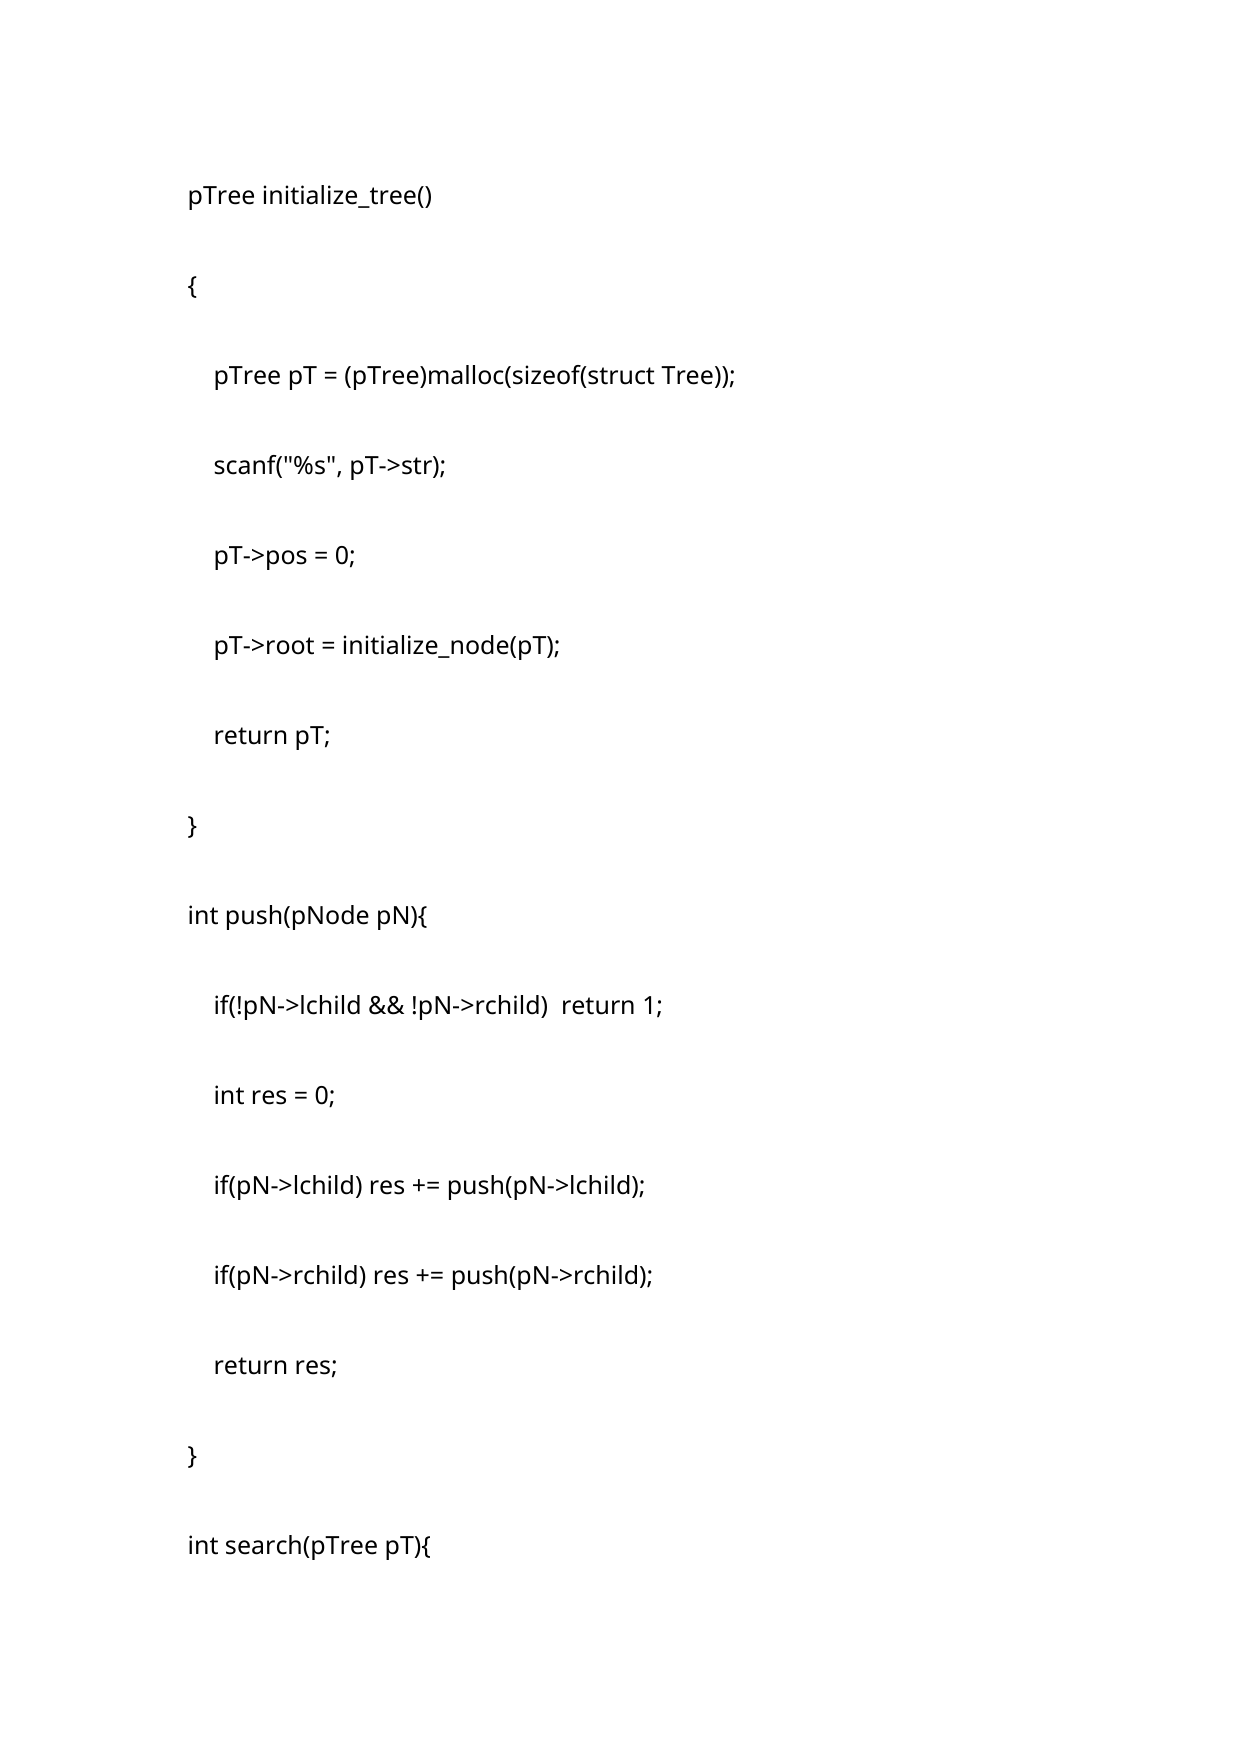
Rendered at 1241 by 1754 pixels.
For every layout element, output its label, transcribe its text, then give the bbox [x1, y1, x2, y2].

text { [187, 252, 1053, 317]
text pTree pT = (pTree)malloc(sizeof(struct Tree)); [187, 342, 1053, 407]
text int search(pTree pT){ [187, 1512, 1053, 1577]
text return pT; [187, 702, 1053, 767]
text if(pN->rchild) res += push(pN->rchild); [187, 1242, 1053, 1307]
text return res; [187, 1332, 1053, 1397]
text pT->root = initialize_node(pT); [187, 612, 1053, 677]
text } [187, 792, 1053, 857]
text int res = 0; [187, 1062, 1053, 1127]
text pTree initialize_tree() [187, 162, 1053, 227]
text if(pN->lchild) res += push(pN->lchild); [187, 1152, 1053, 1217]
text int push(pNode pN){ [187, 882, 1053, 947]
text scanf("%s", pT->str); [187, 432, 1053, 497]
text } [187, 1422, 1053, 1487]
text if(!pN->lchild && !pN->rchild) return 1; [187, 972, 1053, 1037]
text pT->pos = 0; [187, 522, 1053, 587]
